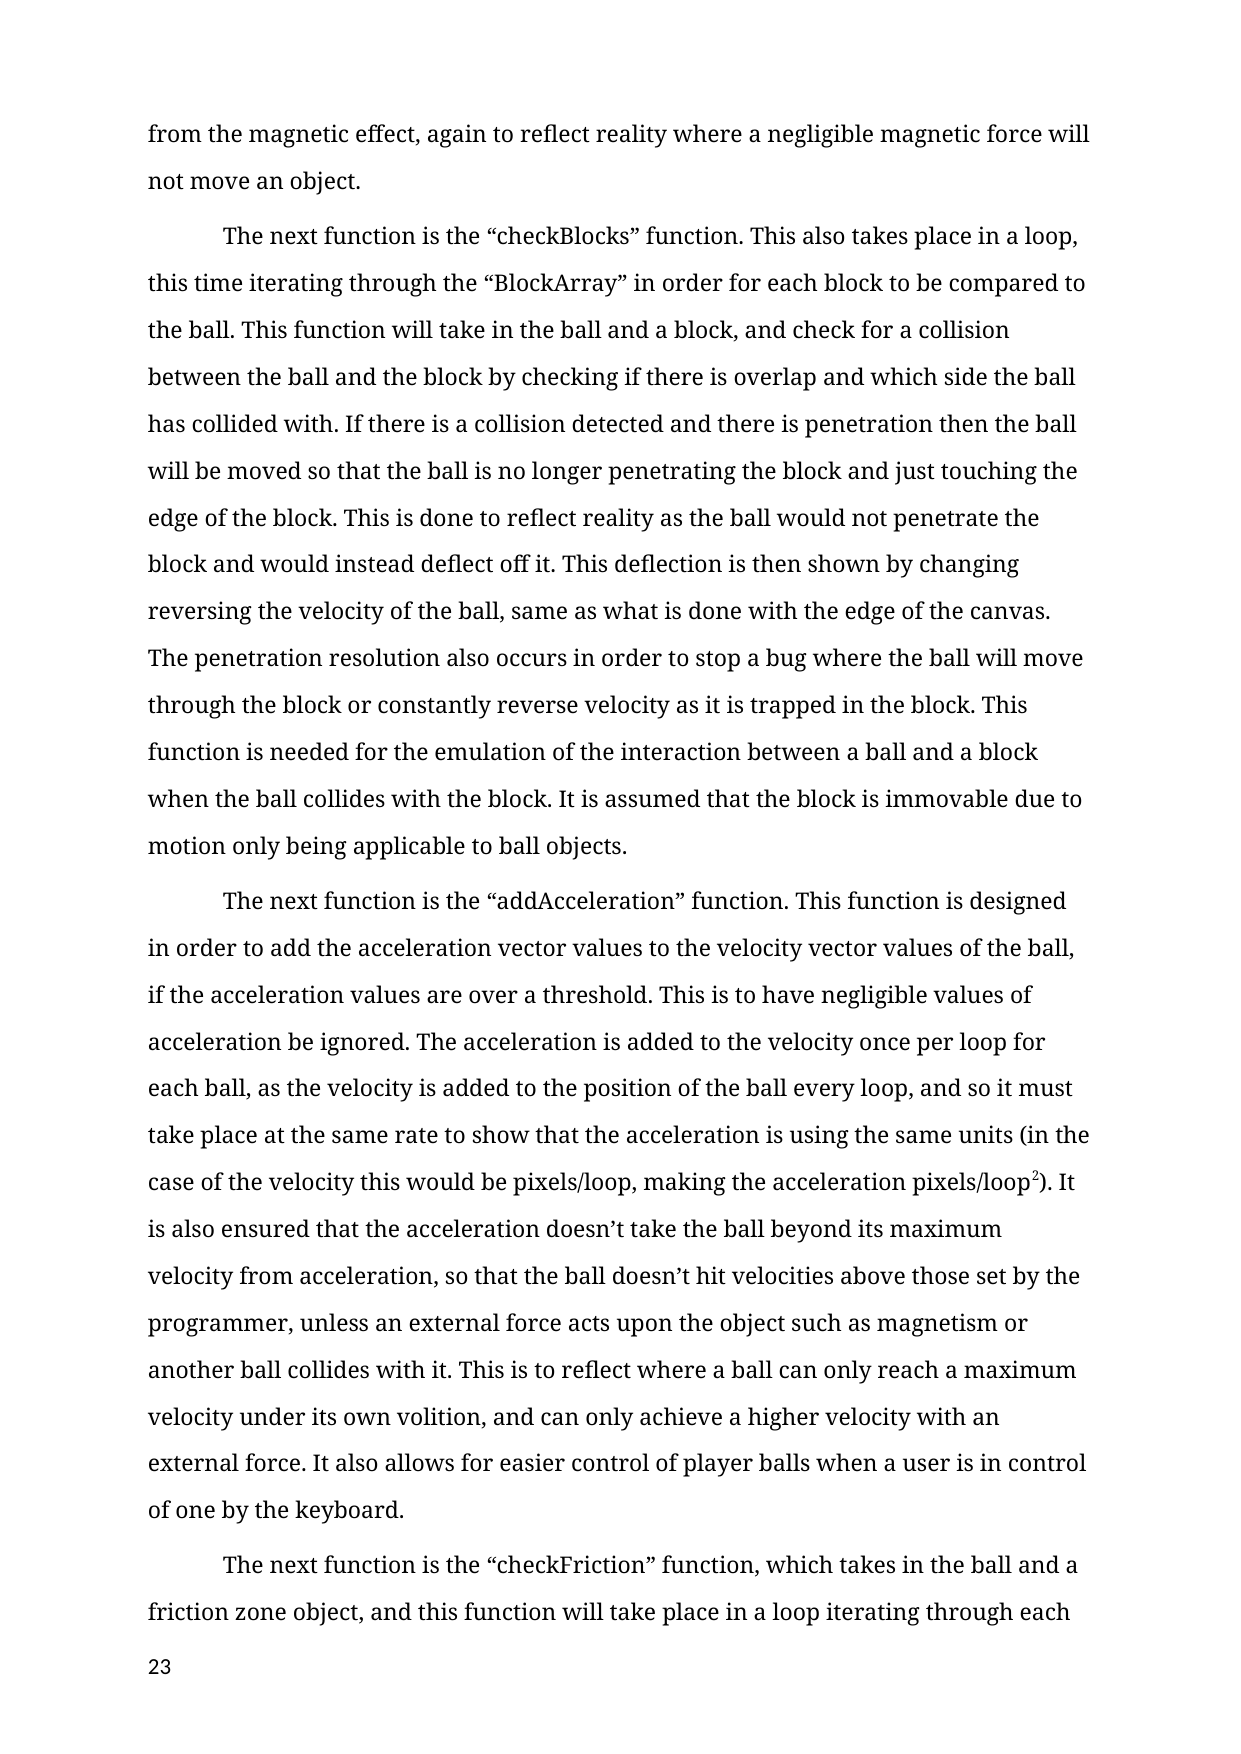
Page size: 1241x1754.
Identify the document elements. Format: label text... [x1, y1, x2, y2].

text The next function is the “addAcceleration” function. This function is designed in order to add the acceleration vector values to the velocity vector values of the ball, if the acceleration values are over a threshold. This is to have negligible values of acceleration be ignored. The acceleration is added to the velocity once per loop for each ball, as the velocity is added to the position of the ball every loop, and so it must take place at the same rate to show that the acceleration is using the same units (in the case of the velocity this would be pixels/loop, making the acceleration pixels/loop2). It is also ensured that the acceleration doesn’t take the ball beyond its maximum velocity from acceleration, so that the ball doesn’t hit velocities above those set by the programmer, unless an external force acts upon the object such as magnetism or another ball collides with it. This is to reflect where a ball can only reach a maximum velocity under its own volition, and can only achieve a higher velocity with an external force. It also allows for easier control of player balls when a user is in control of one by the keyboard. [148, 885, 1092, 1525]
text The next function is the “checkBlocks” function. This also takes place in a loop, this time iterating through the “BlockArray” in order for each block to be compared to the ball. This function will take in the ball and a block, and check for a collision between the ball and the block by checking if there is overlap and which side the ball has collided with. If there is a collision detected and there is penetration then the ball will be moved so that the ball is no longer penetrating the block and just touching the edge of the block. This is done to reflect reality as the ball would not penetrate the block and would instead deflect off it. This deflection is then shown by changing reversing the velocity of the ball, same as what is done with the edge of the canvas. The penetration resolution also occurs in order to stop a bug where the ball will move through the block or constantly reverse velocity as it is trapped in the block. This function is needed for the emulation of the interaction between a ball and a block when the ball collides with the block. It is assumed that the block is immovable due to motion only being applicable to ball objects. [148, 220, 1092, 861]
